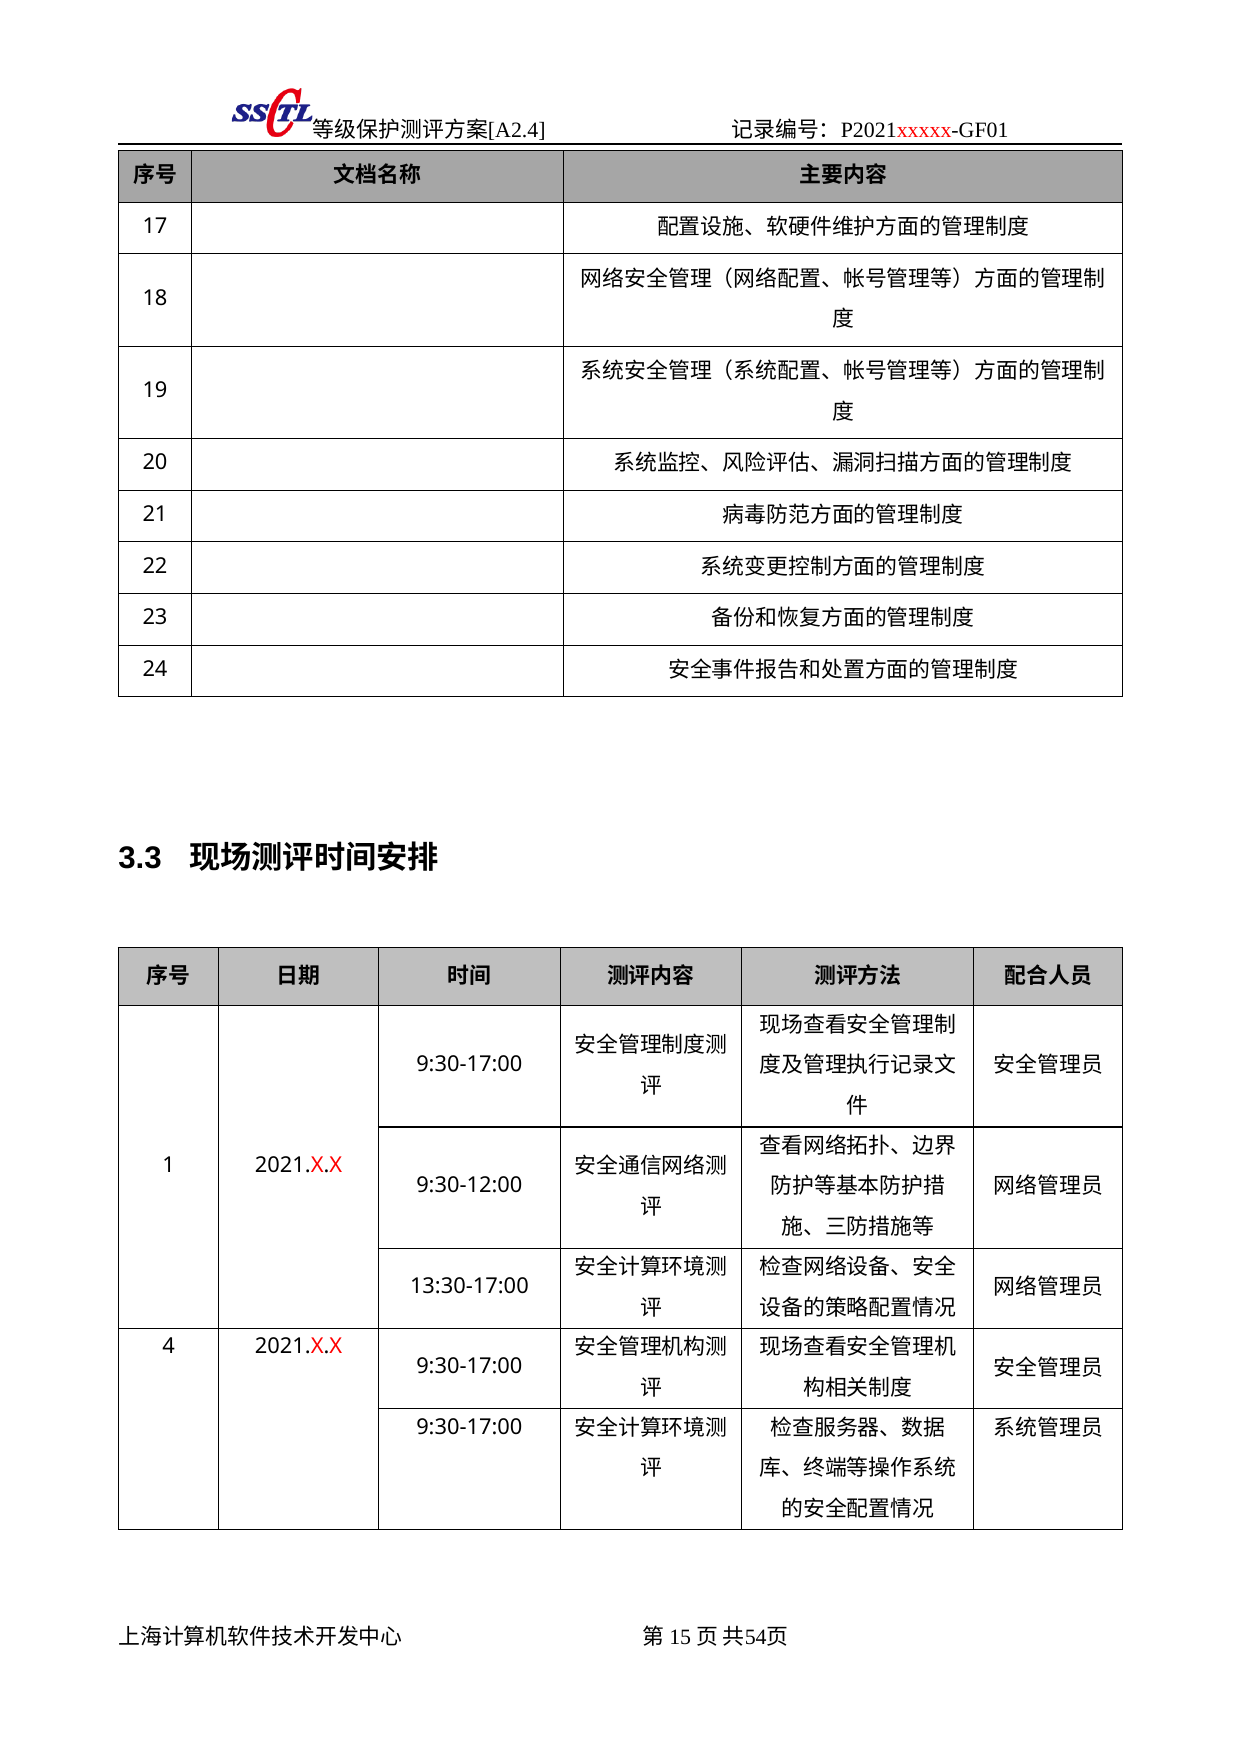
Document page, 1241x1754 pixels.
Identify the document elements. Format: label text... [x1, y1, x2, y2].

table_cell 网络管理员 [974, 1249, 1122, 1328]
table_cell 2021.X.X [219, 1006, 378, 1328]
table_cell 网络安全管理（网络配置、帐号管理等）方面的管理制度 [564, 254, 1122, 346]
table_cell 9:30-17:00 [379, 1006, 560, 1126]
table_cell [119, 646, 191, 696]
table_cell 2021.X.X [219, 1329, 378, 1529]
picture [231, 88, 313, 137]
table_cell 系统监控、风险评估、漏洞扫描方面的管理制度 [564, 439, 1122, 489]
table_cell 现场查看安全管理机构相关制度 [742, 1329, 973, 1408]
table_cell 安全管理制度测评 [561, 1006, 741, 1126]
table_cell 13:30-17:00 [379, 1249, 560, 1328]
table_cell 配置设施、软硬件维护方面的管理制度 [564, 203, 1122, 253]
table_cell [119, 491, 191, 541]
table_cell [192, 491, 563, 541]
table_cell 9:30-17:00 [379, 1409, 560, 1529]
table_cell 现场查看安全管理制度及管理执行记录文件 [742, 1006, 973, 1126]
table_cell [192, 439, 563, 489]
table_cell 安全计算环境测评 [561, 1409, 741, 1529]
table_cell [119, 203, 191, 253]
table_cell 病毒防范方面的管理制度 [564, 491, 1122, 541]
table_cell 系统变更控制方面的管理制度 [564, 542, 1122, 593]
table_cell 备份和恢复方面的管理制度 [564, 594, 1122, 644]
table_cell 安全管理机构测评 [561, 1329, 741, 1408]
table_header 测评方法 [742, 948, 973, 1005]
table_cell 安全计算环境测评 [561, 1249, 741, 1328]
table_header 主要内容 [564, 151, 1122, 202]
table_cell 检查网络设备、安全设备的策略配置情况 [742, 1249, 973, 1328]
table_header 测评内容 [561, 948, 741, 1005]
table_cell 系统管理员 [974, 1409, 1122, 1529]
table_cell 安全管理员 [974, 1006, 1122, 1126]
table_header 日期 [219, 948, 378, 1005]
table_cell [192, 254, 563, 346]
table_cell [192, 646, 563, 696]
table_header 序号 [119, 151, 191, 202]
table_cell 安全事件报告和处置方面的管理制度 [564, 646, 1122, 696]
table_cell [192, 594, 563, 644]
table_cell [192, 542, 563, 593]
table_cell [192, 203, 563, 253]
subtitle 现场测评时间安排 [118, 822, 1122, 887]
table_header 时间 [379, 948, 560, 1005]
table_cell [119, 594, 191, 644]
table_cell [119, 1329, 218, 1529]
table_cell 网络管理员 [974, 1128, 1122, 1247]
table_cell 9:30-12:00 [379, 1128, 560, 1247]
table_cell 9:30-17:00 [379, 1329, 560, 1408]
table_cell [192, 347, 563, 438]
table_cell [119, 542, 191, 593]
table_cell [119, 347, 191, 438]
table_cell 安全管理员 [974, 1329, 1122, 1408]
table_cell [119, 254, 191, 346]
table_cell 系统安全管理（系统配置、帐号管理等）方面的管理制度 [564, 347, 1122, 438]
table_cell 查看网络拓扑、边界防护等基本防护措施、三防措施等 [742, 1128, 973, 1247]
table_header 序号 [119, 948, 218, 1005]
table_header 配合人员 [974, 948, 1122, 1005]
table_cell [119, 439, 191, 489]
table_cell 检查服务器、数据库、终端等操作系统的安全配置情况 [742, 1409, 973, 1529]
table_cell 安全通信网络测评 [561, 1128, 741, 1247]
table_cell [119, 1006, 218, 1328]
table_header 文档名称 [192, 151, 563, 202]
